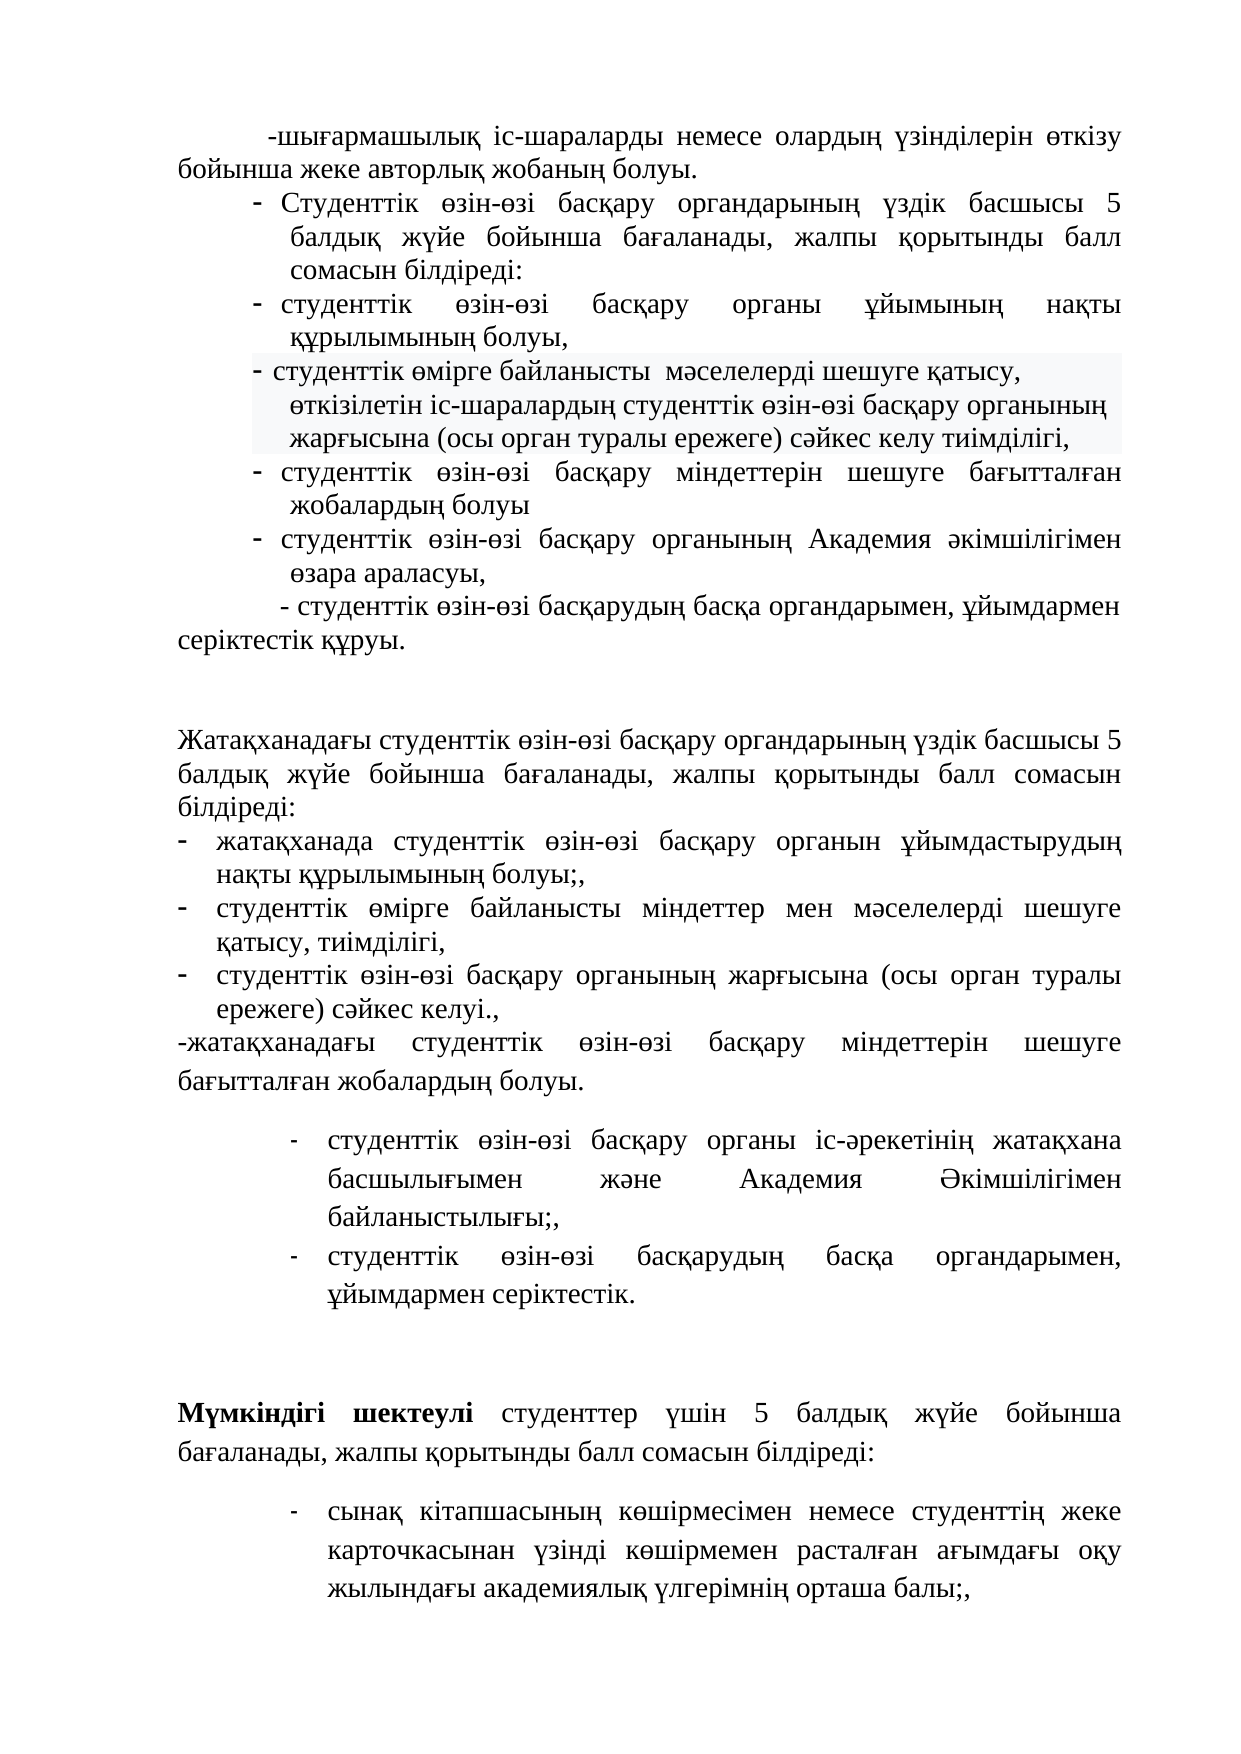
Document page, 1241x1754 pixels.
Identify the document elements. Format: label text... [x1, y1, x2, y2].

list студенттік өмірге байланысты міндеттер мен мәселелерді шешуге қатысу, тиімділігі, [177, 890, 1122, 957]
list жатақханада студенттік өзін-өзі басқару органын ұйымдастырудың нақты құрылымының болуы;, [177, 823, 1122, 890]
text Жатақханадағы студенттік өзін-өзі басқару органдарының үздік басшысы 5 балдық жүйе бойынша бағаланады, жалпы қорытынды балл сомасын білдіреді: [177, 722, 1122, 823]
list студенттік өзін-өзі басқару органының жарғысына (осы орган туралы ережеге) сәйкес келуі., [177, 957, 1122, 1024]
list студенттік өзін-өзі басқару органы ұйымының нақты құрылымының болуы, [252, 286, 1122, 353]
list студенттік өмірге байланысты мәселелерді шешуге қатысу, өткізілетін іс-шаралардың студенттік өзін-өзі басқару органының жарғысына (осы орган туралы ережеге) сәйкес келу тиімділігі, [252, 353, 1122, 454]
text -жатақханадағы студенттік өзін-өзі басқару міндеттерін шешуге бағытталған жобалардың болуы. [177, 1024, 1122, 1097]
list студенттік өзін-өзі басқару органының Академия әкімшілігімен өзара араласуы, [252, 521, 1122, 588]
list студенттік өзін-өзі басқару міндеттерін шешуге бағытталған жобалардың болуы [252, 454, 1122, 521]
text -шығармашылық іс-шараларды немесе олардың үзінділерін өткізу бойынша жеке авторлық жобаның болуы. [177, 118, 1122, 185]
list студенттік өзін-өзі басқарудың басқа органдарымен, ұйымдармен серіктестік. [290, 1238, 1122, 1310]
text Мүмкіндігі шектеулі студенттер үшін 5 балдық жүйе бойынша бағаланады, жалпы қорытынды балл сомасын білдіреді: [177, 1395, 1122, 1467]
list Студенттік өзін-өзі басқару органдарының үздік басшысы 5 балдық жүйе бойынша бағаланады, жалпы қорытынды балл сомасын білдіреді: [252, 185, 1122, 286]
list студенттік өзін-өзі басқару органы іс-әрекетінің жатақхана басшылығымен және Академия Әкімшілігімен байланыстылығы;, [290, 1122, 1122, 1233]
list сынақ кітапшасының көшірмесімен немесе студенттің жеке карточкасынан үзінді көшірмемен расталған ағымдағы оқу жылындағы академиялық үлгерімнің орташа балы;, [290, 1493, 1122, 1604]
text - студенттік өзін-өзі басқарудың басқа органдарымен, ұйымдармен серіктестік құруы. [177, 588, 1122, 655]
